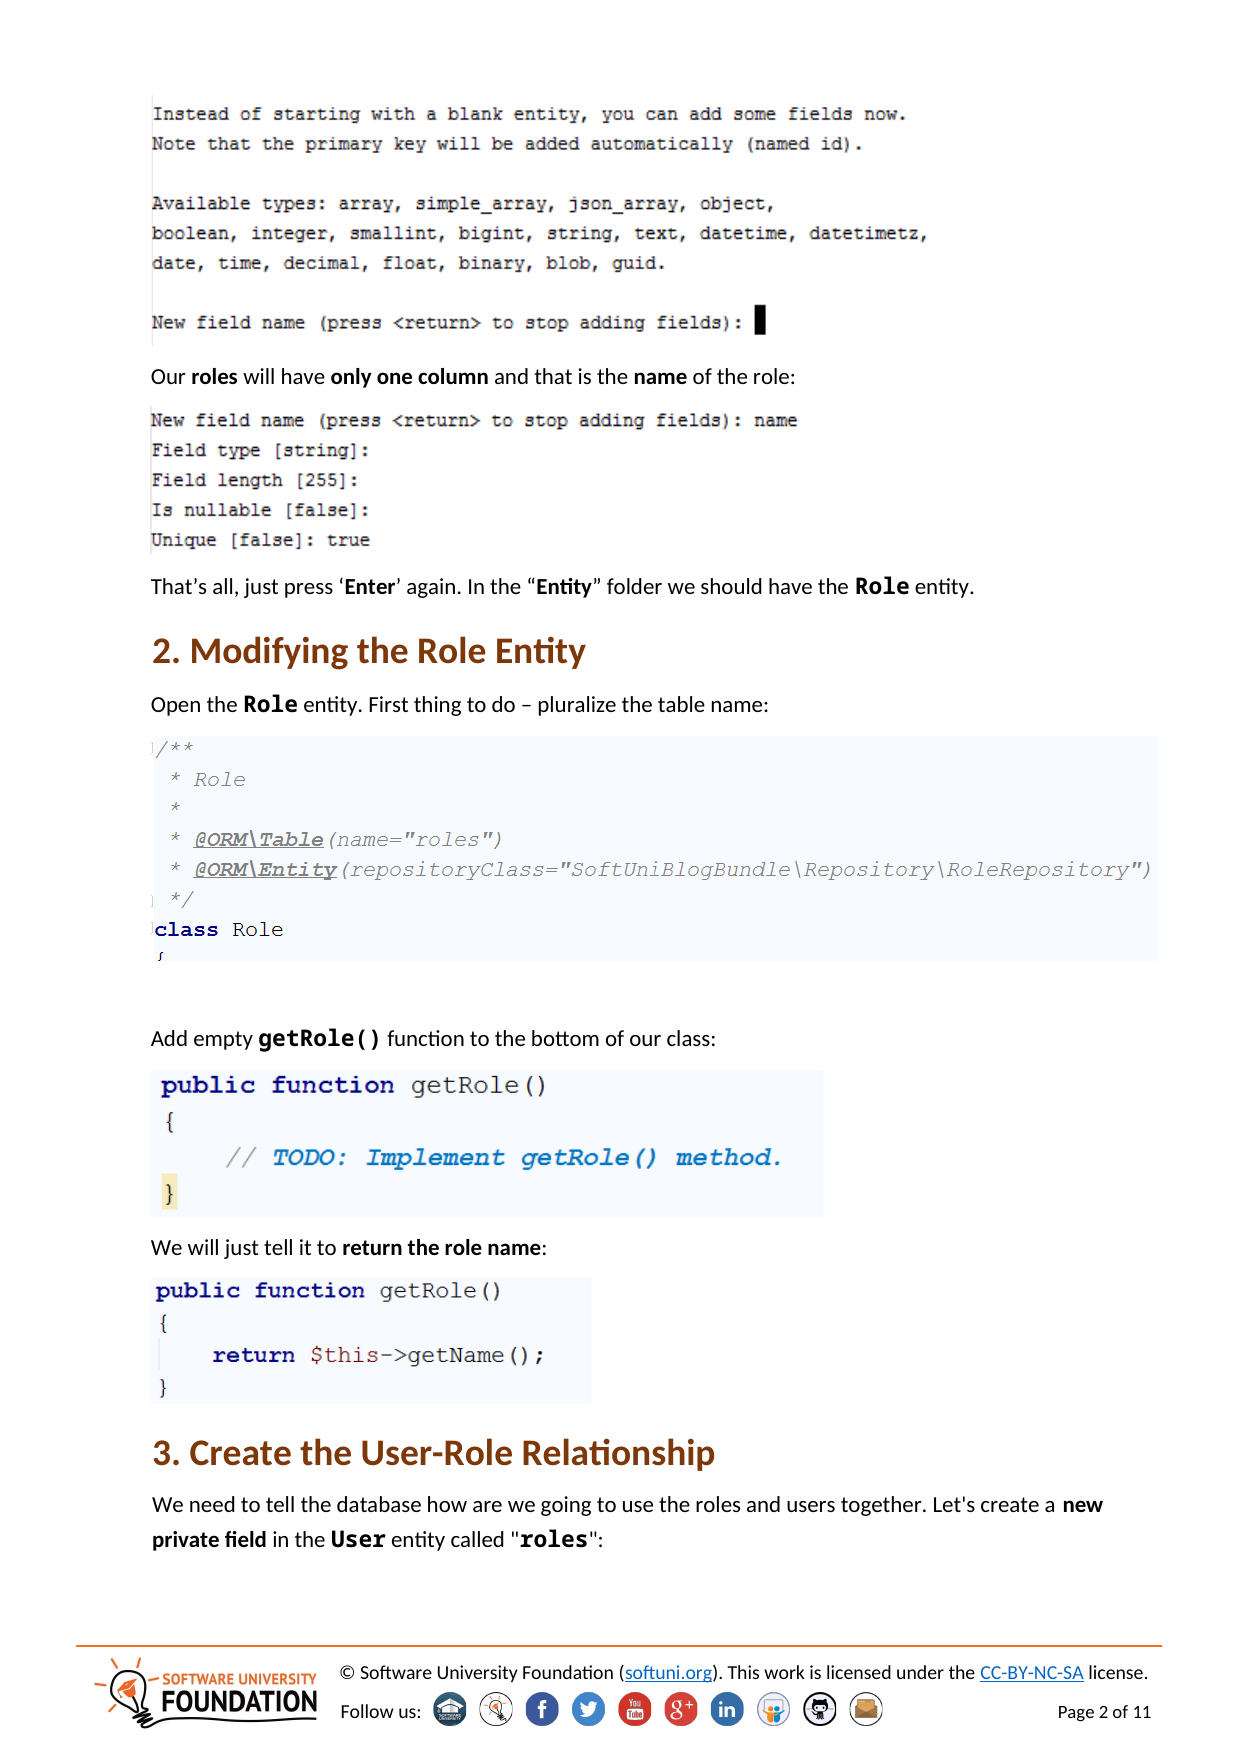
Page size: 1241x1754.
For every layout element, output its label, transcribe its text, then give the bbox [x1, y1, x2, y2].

text That’s all, just press ‘Enter’ again. In the “Entity” folder we should have the Role entity. [151, 570, 1163, 602]
picture [849, 1692, 883, 1726]
picture [664, 1692, 698, 1726]
text Add empty getRole() function to the bottom of our class: [151, 1022, 1163, 1053]
picture [803, 1692, 837, 1726]
picture [710, 1692, 744, 1726]
picture [572, 1692, 605, 1726]
picture [151, 95, 949, 346]
picture [150, 1277, 592, 1404]
text We need to tell the database how are we going to use the roles and users together. Let's create a new private field in the User entity called "roles": [152, 1490, 1163, 1554]
picture [150, 736, 1159, 961]
picture [757, 1692, 790, 1726]
picture [479, 1692, 513, 1726]
text Open the Role entity. First thing to do – pluralize the table name: [151, 688, 1163, 719]
picture [150, 1070, 824, 1217]
subtitle Modifying the Role Entity [152, 627, 1163, 673]
text Our roles will have only one column and that is the name of the role: [151, 362, 1163, 390]
picture [618, 1692, 652, 1726]
picture [150, 406, 824, 554]
picture [525, 1692, 559, 1726]
subtitle Create the User-Role Relationship [152, 1429, 1163, 1475]
text We will just tell it to return the role name: [151, 1233, 1163, 1261]
picture [93, 1656, 317, 1729]
picture [433, 1692, 467, 1726]
